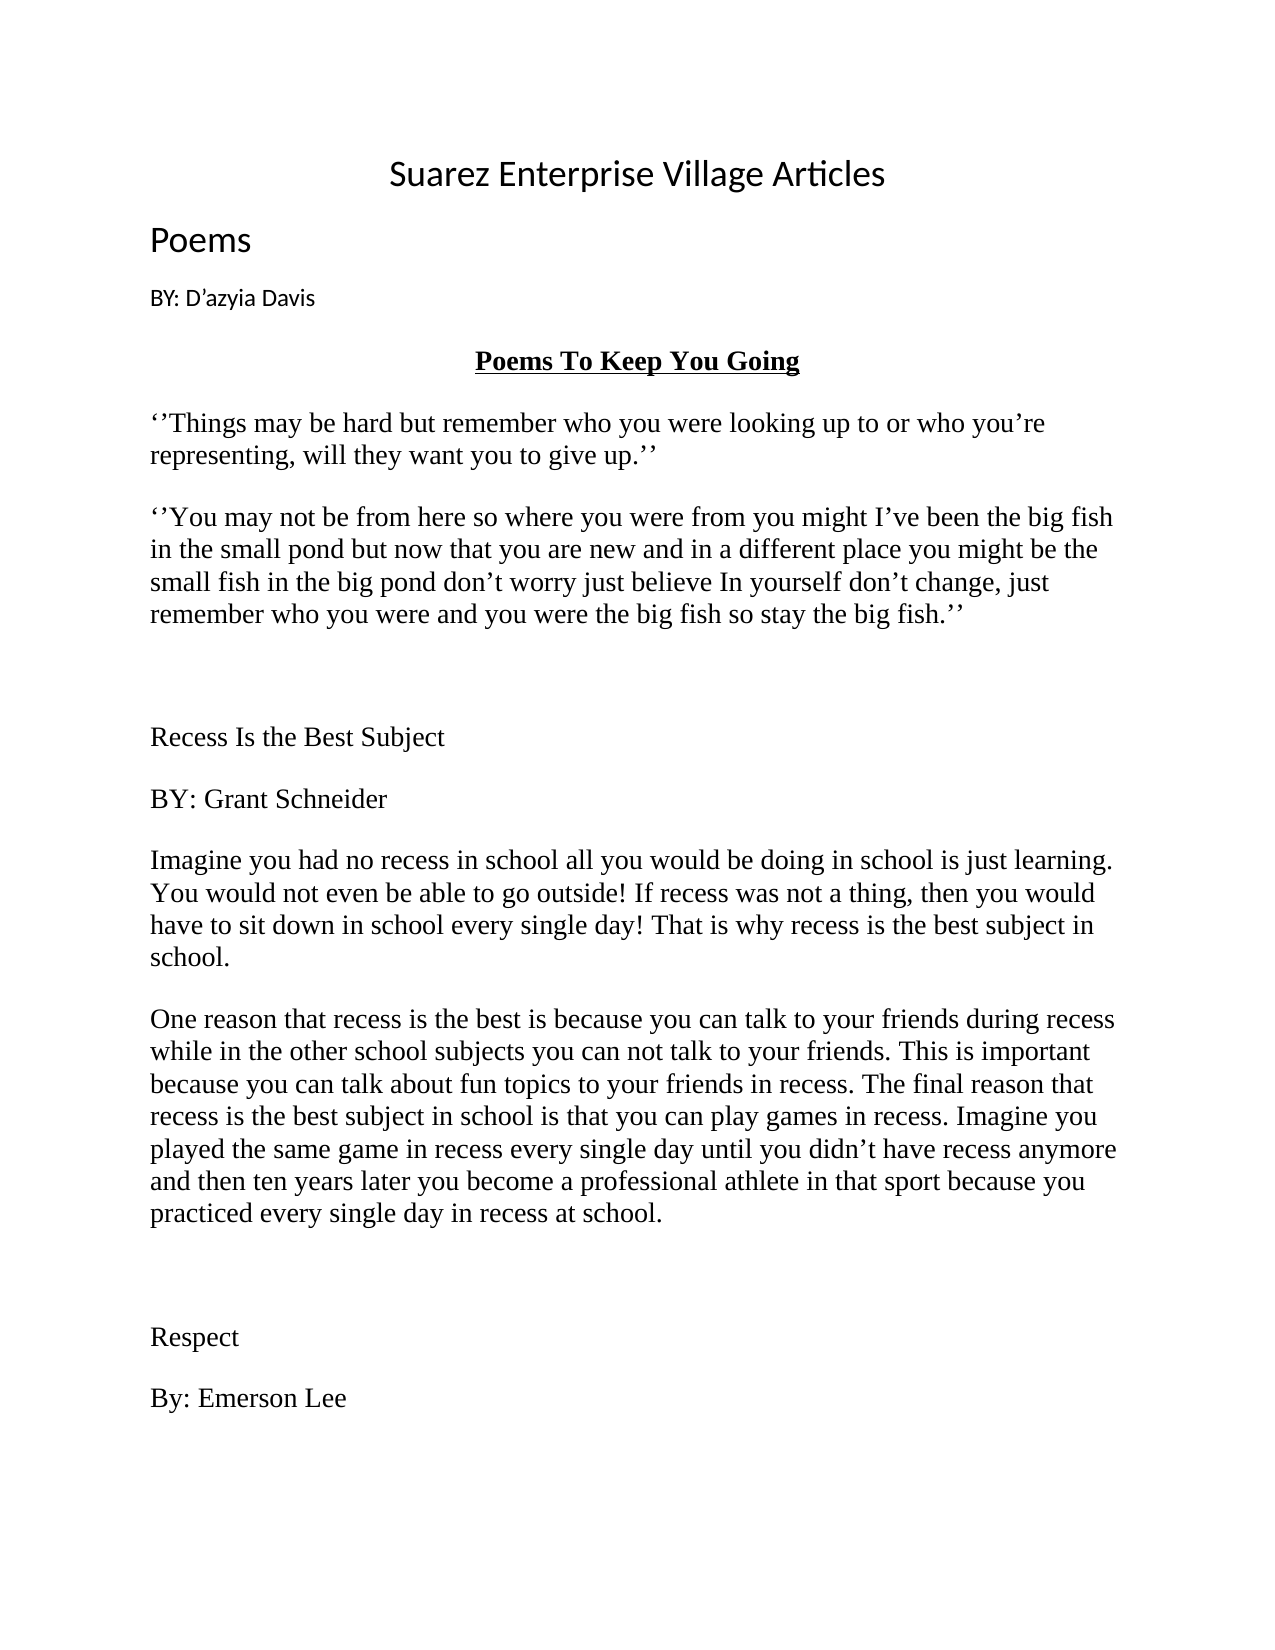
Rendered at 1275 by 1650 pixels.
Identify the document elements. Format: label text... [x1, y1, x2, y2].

text One reason that recess is the best is because you can talk to your friends during recess while in the other school subjects you can not talk to your friends. This is important because you can talk about fun topics to your friends in recess. The final reason that recess is the best subject in school is that you can play games in recess. Imagine you played the same game in recess every single day until you didn’t have recess anymore and then ten years later you become a professional athlete in that sport because you practiced every single day in recess at school. [150, 1002, 1125, 1229]
text Poems [150, 216, 1125, 262]
text ‘’Things may be hard but remember who you were looking up to or who you’re representing, will they want you to give up.’’ [150, 406, 1125, 471]
text BY: D’azyia Davis [150, 282, 1125, 313]
text Poems To Keep You Going [150, 344, 1125, 377]
text ‘’You may not be from here so where you were from you might I’ve been the big fish in the small pond but now that you are new and in a different place you might be the small fish in the big pond don’t worry just believe In yourself don’t change, just remember who you were and you were the big fish so stay the big fish.’’ [150, 500, 1125, 629]
text By: Emerson Lee [150, 1381, 1125, 1413]
text Respect [150, 1319, 1125, 1352]
text Imagine you had no recess in school all you would be doing in school is just learning. You would not even be able to go outside! If recess was not a thing, then you would have to sit down in school every single day! That is why recess is the best subject in school. [150, 843, 1125, 973]
text Recess Is the Best Subject [150, 720, 1125, 753]
text BY: Grant Schneider [150, 782, 1125, 814]
text Suarez Enterprise Village Articles [150, 150, 1125, 196]
